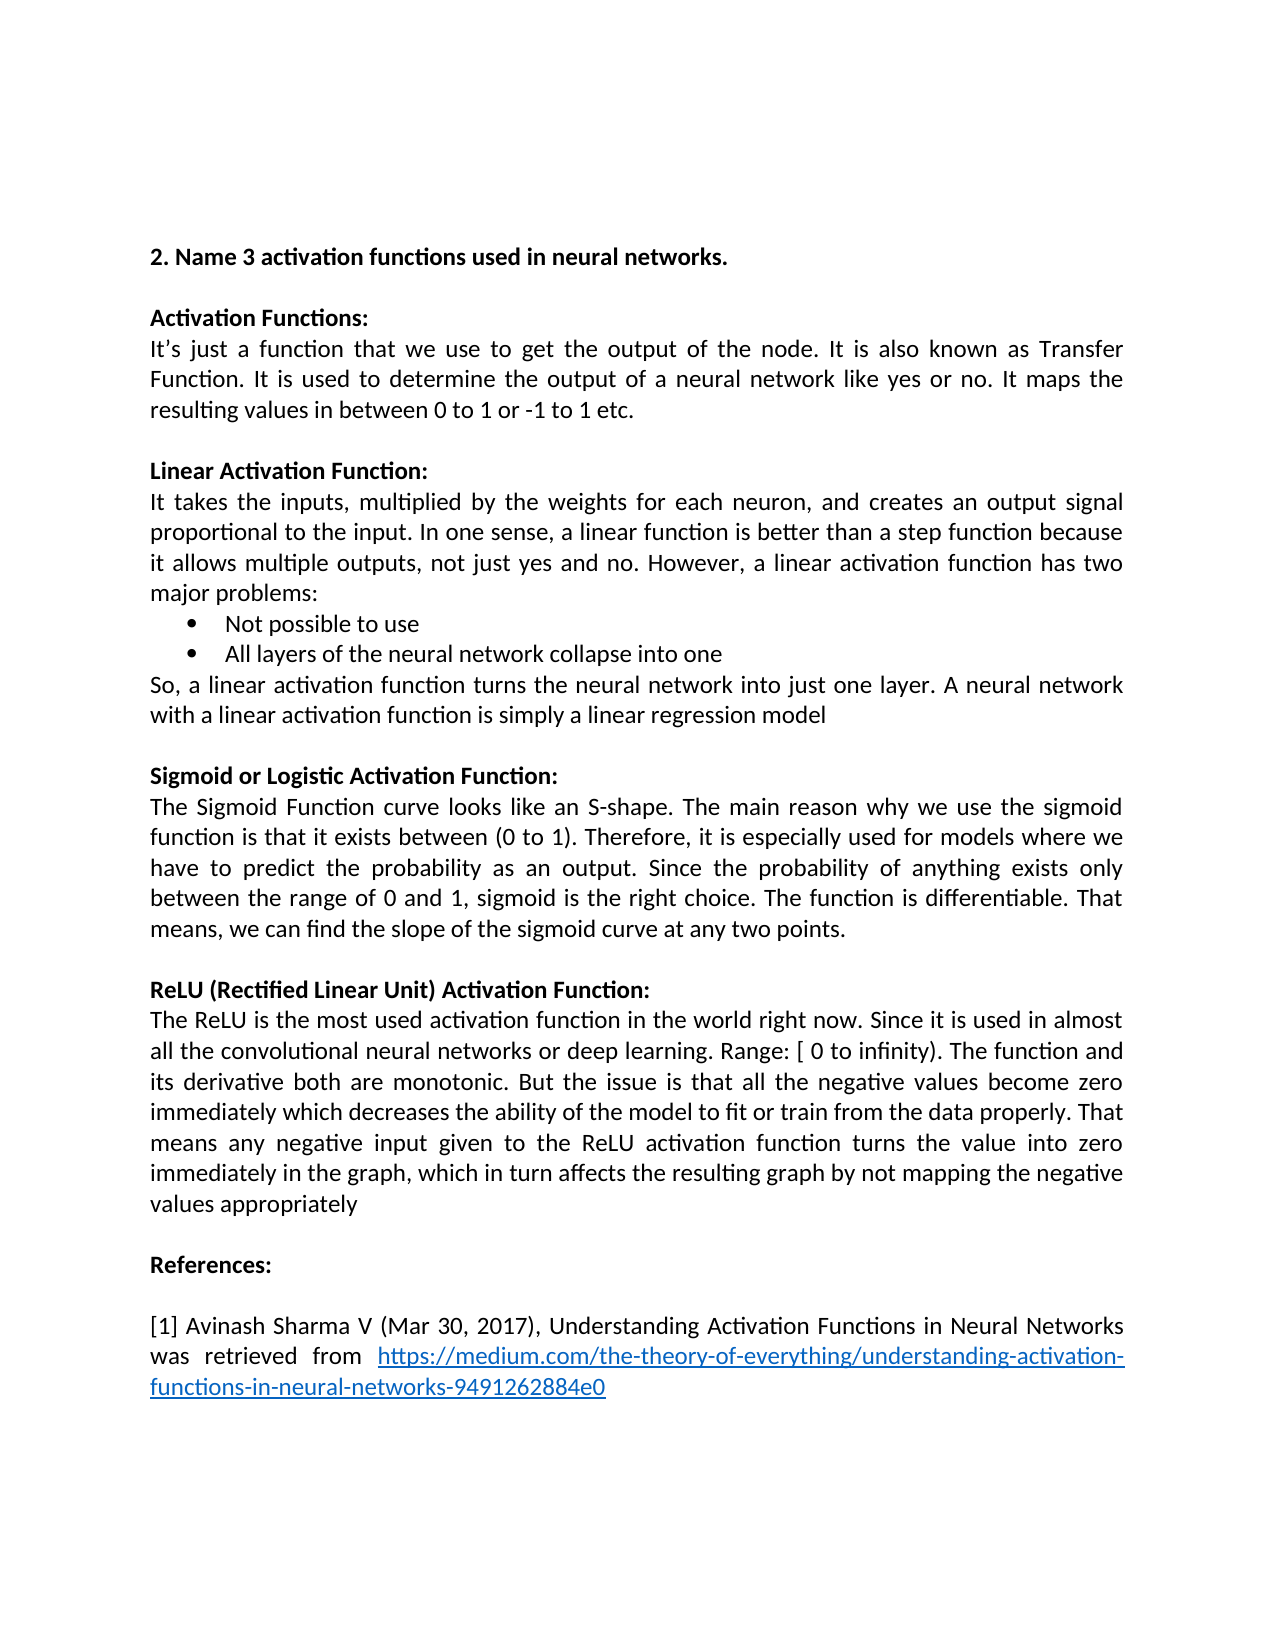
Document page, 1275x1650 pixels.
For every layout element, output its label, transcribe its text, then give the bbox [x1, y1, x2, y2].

text [1] Avinash Sharma V (Mar 30, 2017), Understanding Activation Functions in Neural Networks was retrieved from https://medium.com/the-theory-of-everything/understanding-activation-functions-in-neural-networks-9491262884e0 [150, 1310, 1125, 1401]
list All layers of the neural network collapse into one [187, 638, 1125, 669]
text References: [150, 1249, 1125, 1279]
text It’s just a function that we use to get the output of the node. It is also known as Transfer Function. It is used to determine the output of a neural network like yes or no. It maps the resulting values in between 0 to 1 or -1 to 1 etc. [150, 333, 1125, 425]
text So, a linear activation function turns the neural network into just one layer. A neural network with a linear activation function is simply a linear regression model [150, 669, 1125, 730]
text ReLU (Rectified Linear Unit) Activation Function: [150, 974, 1125, 1004]
text The ReLU is the most used activation function in the world right now. Since it is used in almost all the convolutional neural networks or deep learning. Range: [ 0 to infinity). The function and its derivative both are monotonic. But the issue is that all the negative values become zero immediately which decreases the ability of the model to fit or train from the data properly. That means any negative input given to the ReLU activation function turns the value into zero immediately in the graph, which in turn affects the resulting graph by not mapping the negative values appropriately [150, 1004, 1125, 1218]
list Not possible to use [187, 608, 1125, 638]
text Sigmoid or Logistic Activation Function: [150, 760, 1125, 791]
text It takes the inputs, multiplied by the weights for each neuron, and creates an output signal proportional to the input. In one sense, a linear function is better than a step function because it allows multiple outputs, not just yes and no. However, a linear activation function has two major problems: [150, 486, 1125, 608]
text 2. Name 3 activation functions used in neural networks. [150, 242, 1125, 272]
text Linear Activation Function: [150, 455, 1125, 486]
text The Sigmoid Function curve looks like an S-shape. The main reason why we use the sigmoid function is that it exists between (0 to 1). Therefore, it is especially used for models where we have to predict the probability as an output. Since the probability of anything exists only between the range of 0 and 1, sigmoid is the right choice. The function is differentiable. That means, we can find the slope of the sigmoid curve at any two points. [150, 791, 1125, 943]
text Activation Functions: [150, 303, 1125, 333]
